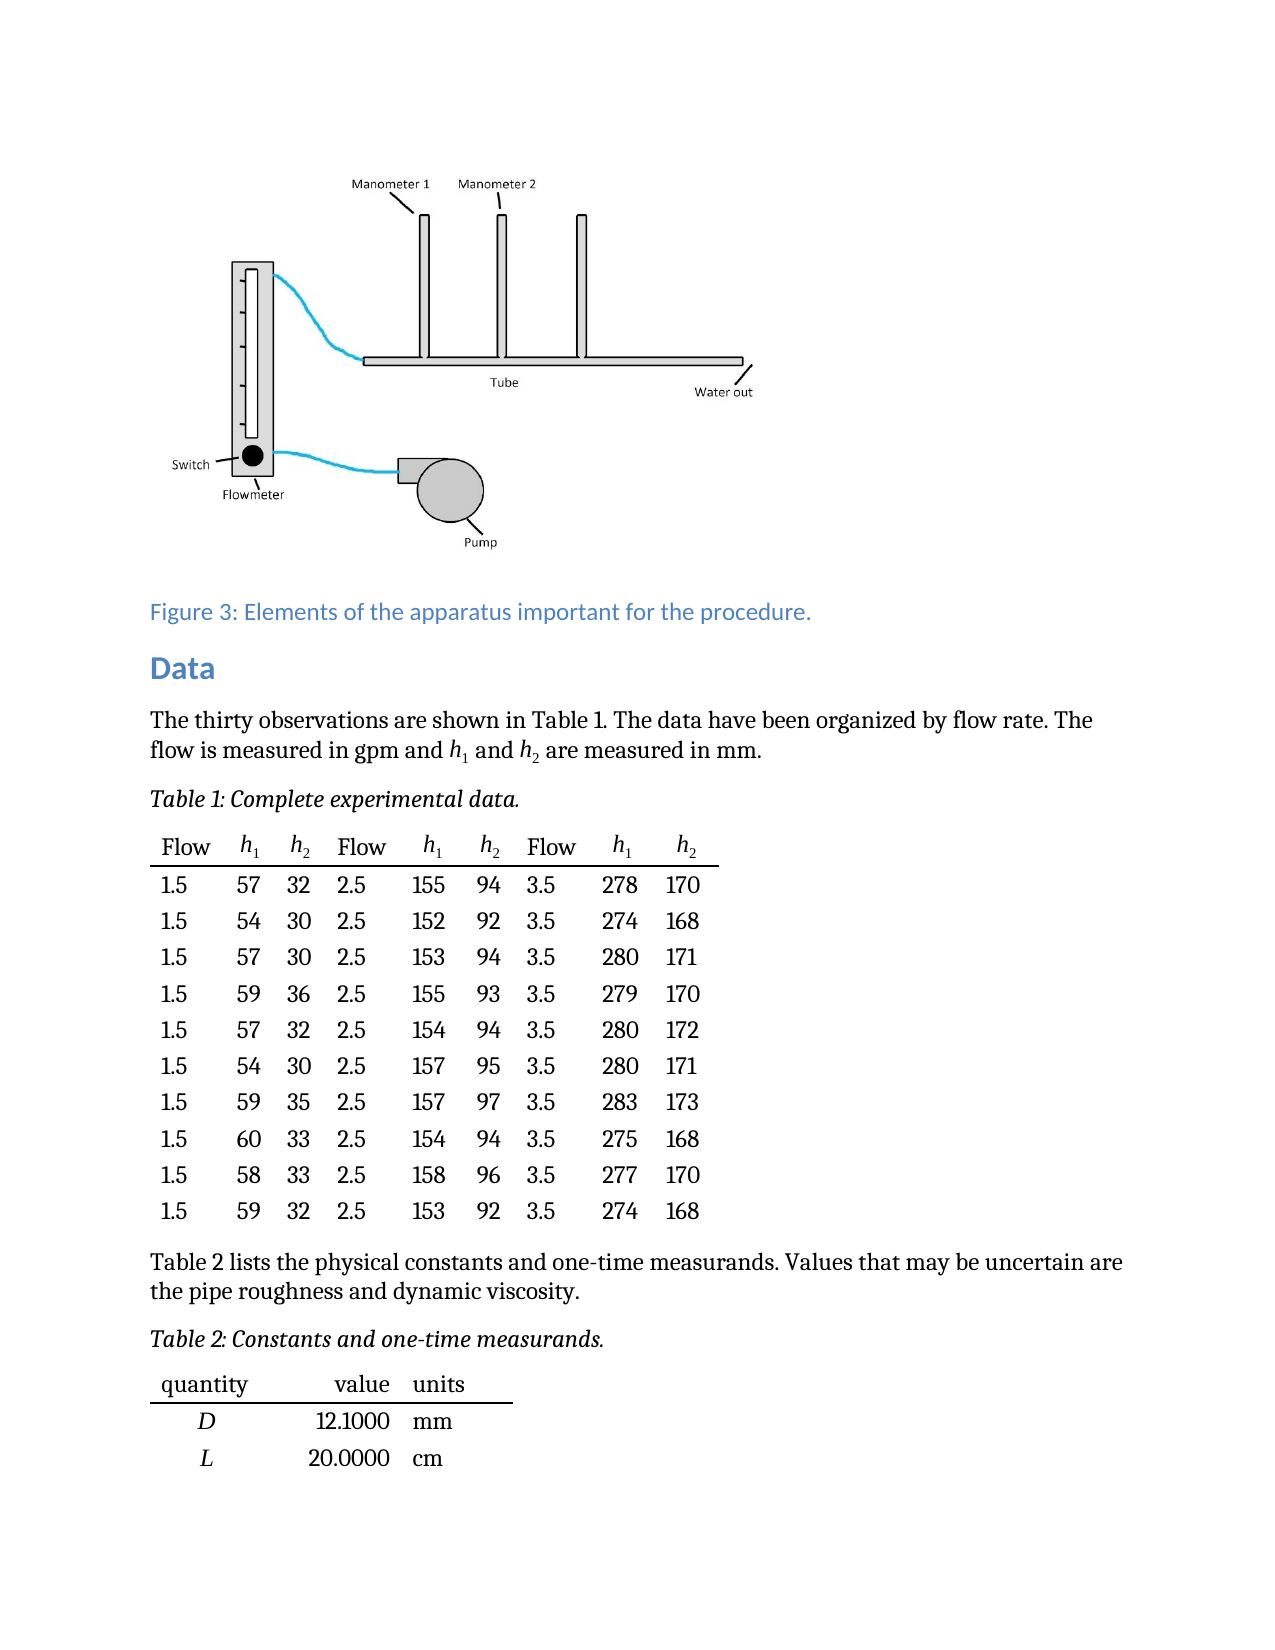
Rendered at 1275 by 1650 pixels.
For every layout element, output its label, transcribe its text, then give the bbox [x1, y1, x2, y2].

table_cell 54 [225, 1048, 276, 1084]
table_cell 32 [276, 867, 326, 903]
table_cell 2.5 [326, 1157, 401, 1193]
table_cell 280 [591, 1048, 655, 1084]
table_cell 12.1000 [263, 1404, 401, 1440]
table_cell 30 [276, 903, 326, 939]
table_cell cm [401, 1440, 513, 1476]
text Table 1: Complete experimental data. [150, 785, 1125, 814]
table_header quantity [150, 1366, 263, 1402]
table_cell 1.5 [150, 1048, 225, 1084]
table_cell 171 [655, 940, 719, 976]
table_cell 30 [276, 1048, 326, 1084]
table_cell 2.5 [326, 1048, 401, 1084]
table_cell 94 [465, 940, 515, 976]
table_cell 170 [655, 1157, 719, 1193]
table_cell 153 [401, 1193, 465, 1229]
table_cell 1.5 [150, 940, 225, 976]
table_cell 3.5 [515, 1193, 591, 1229]
table_cell 274 [591, 1193, 655, 1229]
table_cell 1.5 [150, 1193, 225, 1229]
table_cell 96 [465, 1157, 515, 1193]
table_cell 279 [591, 976, 655, 1012]
table_cell 1.5 [150, 1157, 225, 1193]
table_header Flow [515, 827, 591, 865]
table_header Flow [326, 827, 401, 865]
table_cell [150, 1404, 263, 1440]
table_cell 60 [225, 1121, 276, 1157]
table_cell 3.5 [515, 976, 591, 1012]
table_cell 3.5 [515, 1012, 591, 1048]
table_cell 168 [655, 903, 719, 939]
table_cell 172 [655, 1012, 719, 1048]
table_cell 35 [276, 1085, 326, 1121]
table_cell 157 [401, 1085, 465, 1121]
text Table 2: Constants and one-time measurands. [150, 1324, 1125, 1353]
table_cell 59 [225, 1193, 276, 1229]
table_cell 2.5 [326, 976, 401, 1012]
table_cell 157 [401, 1048, 465, 1084]
table_cell 154 [401, 1121, 465, 1157]
table_cell 2.5 [326, 867, 401, 903]
table_cell mm [401, 1404, 513, 1440]
table_header [591, 827, 655, 865]
table_header [225, 827, 276, 865]
table_cell 2.5 [326, 940, 401, 976]
table_cell 58 [225, 1157, 276, 1193]
table_cell 154 [401, 1012, 465, 1048]
table_cell 32 [276, 1012, 326, 1048]
table_cell 1.5 [150, 1121, 225, 1157]
table_cell 2.5 [326, 1121, 401, 1157]
table_cell 57 [225, 940, 276, 976]
table_cell 3.5 [515, 1048, 591, 1084]
table_cell 3.5 [515, 903, 591, 939]
table_cell 280 [591, 1012, 655, 1048]
table_cell 59 [225, 976, 276, 1012]
table_cell 33 [276, 1121, 326, 1157]
table_cell 3.5 [515, 1157, 591, 1193]
table_cell 95 [465, 1048, 515, 1084]
table_cell [150, 1440, 263, 1476]
table_cell 173 [655, 1085, 719, 1121]
table_cell 97 [465, 1085, 515, 1121]
table_header [655, 827, 719, 865]
table_cell 36 [276, 976, 326, 1012]
table_cell 274 [591, 903, 655, 939]
table_header value [263, 1366, 401, 1402]
table_cell 170 [655, 976, 719, 1012]
table_cell 54 [225, 903, 276, 939]
table_header [276, 827, 326, 865]
table_cell 94 [465, 867, 515, 903]
table_cell 3.5 [515, 867, 591, 903]
table_cell 153 [401, 940, 465, 976]
table_header [401, 827, 465, 865]
table_cell 1.5 [150, 903, 225, 939]
table_cell 1.5 [150, 1012, 225, 1048]
table_cell 33 [276, 1157, 326, 1193]
table_cell 168 [655, 1121, 719, 1157]
table_header Flow [150, 827, 225, 865]
table_cell 59 [225, 1085, 276, 1121]
table_cell 1.5 [150, 867, 225, 903]
table_cell 2.5 [326, 1085, 401, 1121]
table_cell 92 [465, 903, 515, 939]
table_cell 30 [276, 940, 326, 976]
table_cell 2.5 [326, 1012, 401, 1048]
table_cell 93 [465, 976, 515, 1012]
table_cell 170 [655, 867, 719, 903]
table_cell 152 [401, 903, 465, 939]
table_cell 171 [655, 1048, 719, 1084]
table_cell 94 [465, 1012, 515, 1048]
table_cell 3.5 [515, 1085, 591, 1121]
table_cell 57 [225, 867, 276, 903]
text The thirty observations are shown in Table 1. The data have been organized by flow rate. The flow is measured in gpm and and are measured in mm. [150, 706, 1125, 767]
table_cell 57 [225, 1012, 276, 1048]
table_cell 92 [465, 1193, 515, 1229]
table_cell 2.5 [326, 1193, 401, 1229]
picture [150, 150, 808, 575]
subtitle Data [150, 647, 1125, 688]
subtitle Figure 3: Elements of the apparatus important for the procedure. [150, 596, 1125, 626]
table_cell 3.5 [515, 1121, 591, 1157]
table_cell 1.5 [150, 1085, 225, 1121]
table_cell 32 [276, 1193, 326, 1229]
table_cell 277 [591, 1157, 655, 1193]
table_cell 3.5 [515, 940, 591, 976]
table_cell 2.5 [326, 903, 401, 939]
text Table 2 lists the physical constants and one-time measurands. Values that may be uncertain are the pipe roughness and dynamic viscosity. [150, 1248, 1125, 1306]
table_cell 1.5 [150, 976, 225, 1012]
table_cell 168 [655, 1193, 719, 1229]
table_header units [401, 1366, 513, 1402]
table_cell 155 [401, 976, 465, 1012]
table_header [465, 827, 515, 865]
table_cell 155 [401, 867, 465, 903]
table_cell 280 [591, 940, 655, 976]
table_cell 20.0000 [263, 1440, 401, 1476]
table_cell 158 [401, 1157, 465, 1193]
table_cell 283 [591, 1085, 655, 1121]
table_cell 278 [591, 867, 655, 903]
table_cell 275 [591, 1121, 655, 1157]
table_cell 94 [465, 1121, 515, 1157]
